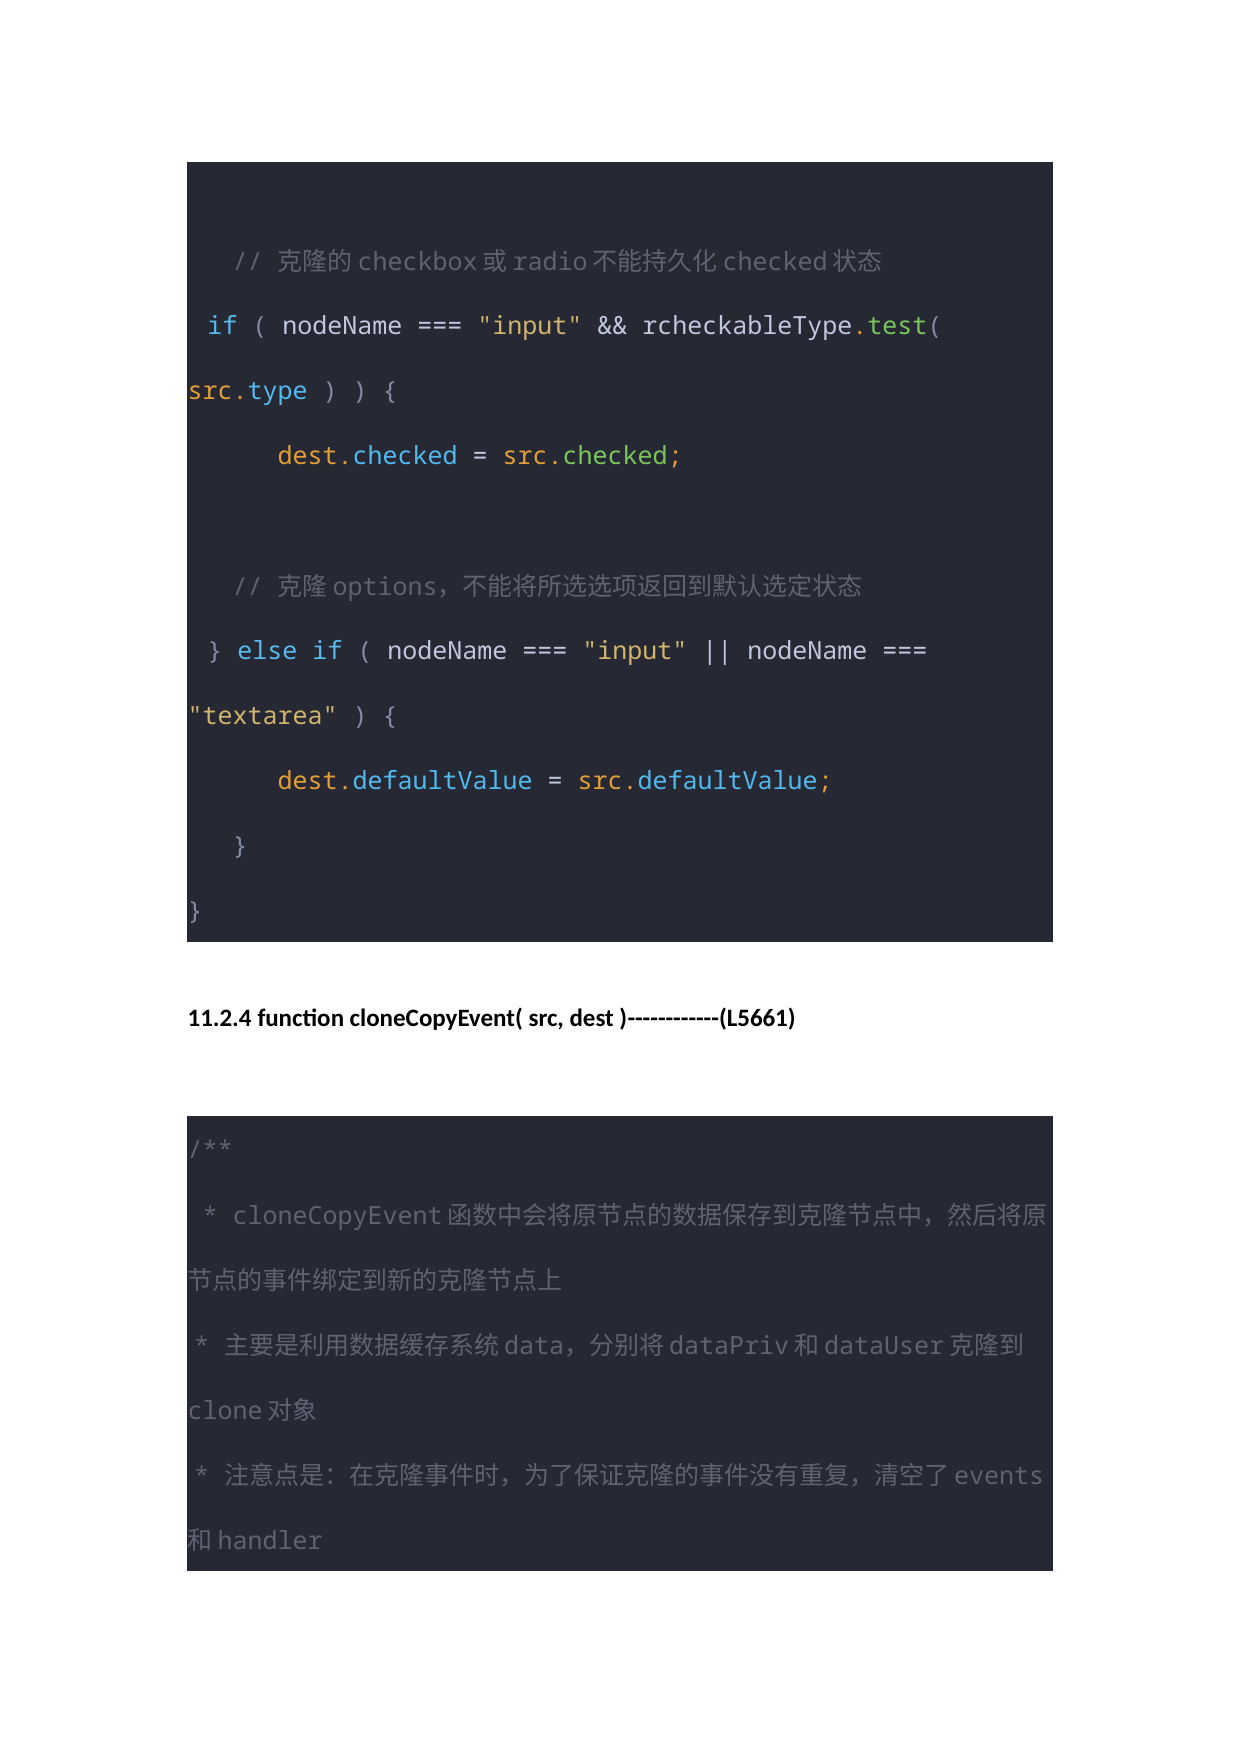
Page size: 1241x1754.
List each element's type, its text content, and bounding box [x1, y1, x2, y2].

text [187, 162, 1053, 942]
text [187, 1116, 1053, 1571]
subtitle function cloneCopyEvent( src, dest )------------(L5661) [187, 1002, 1053, 1034]
